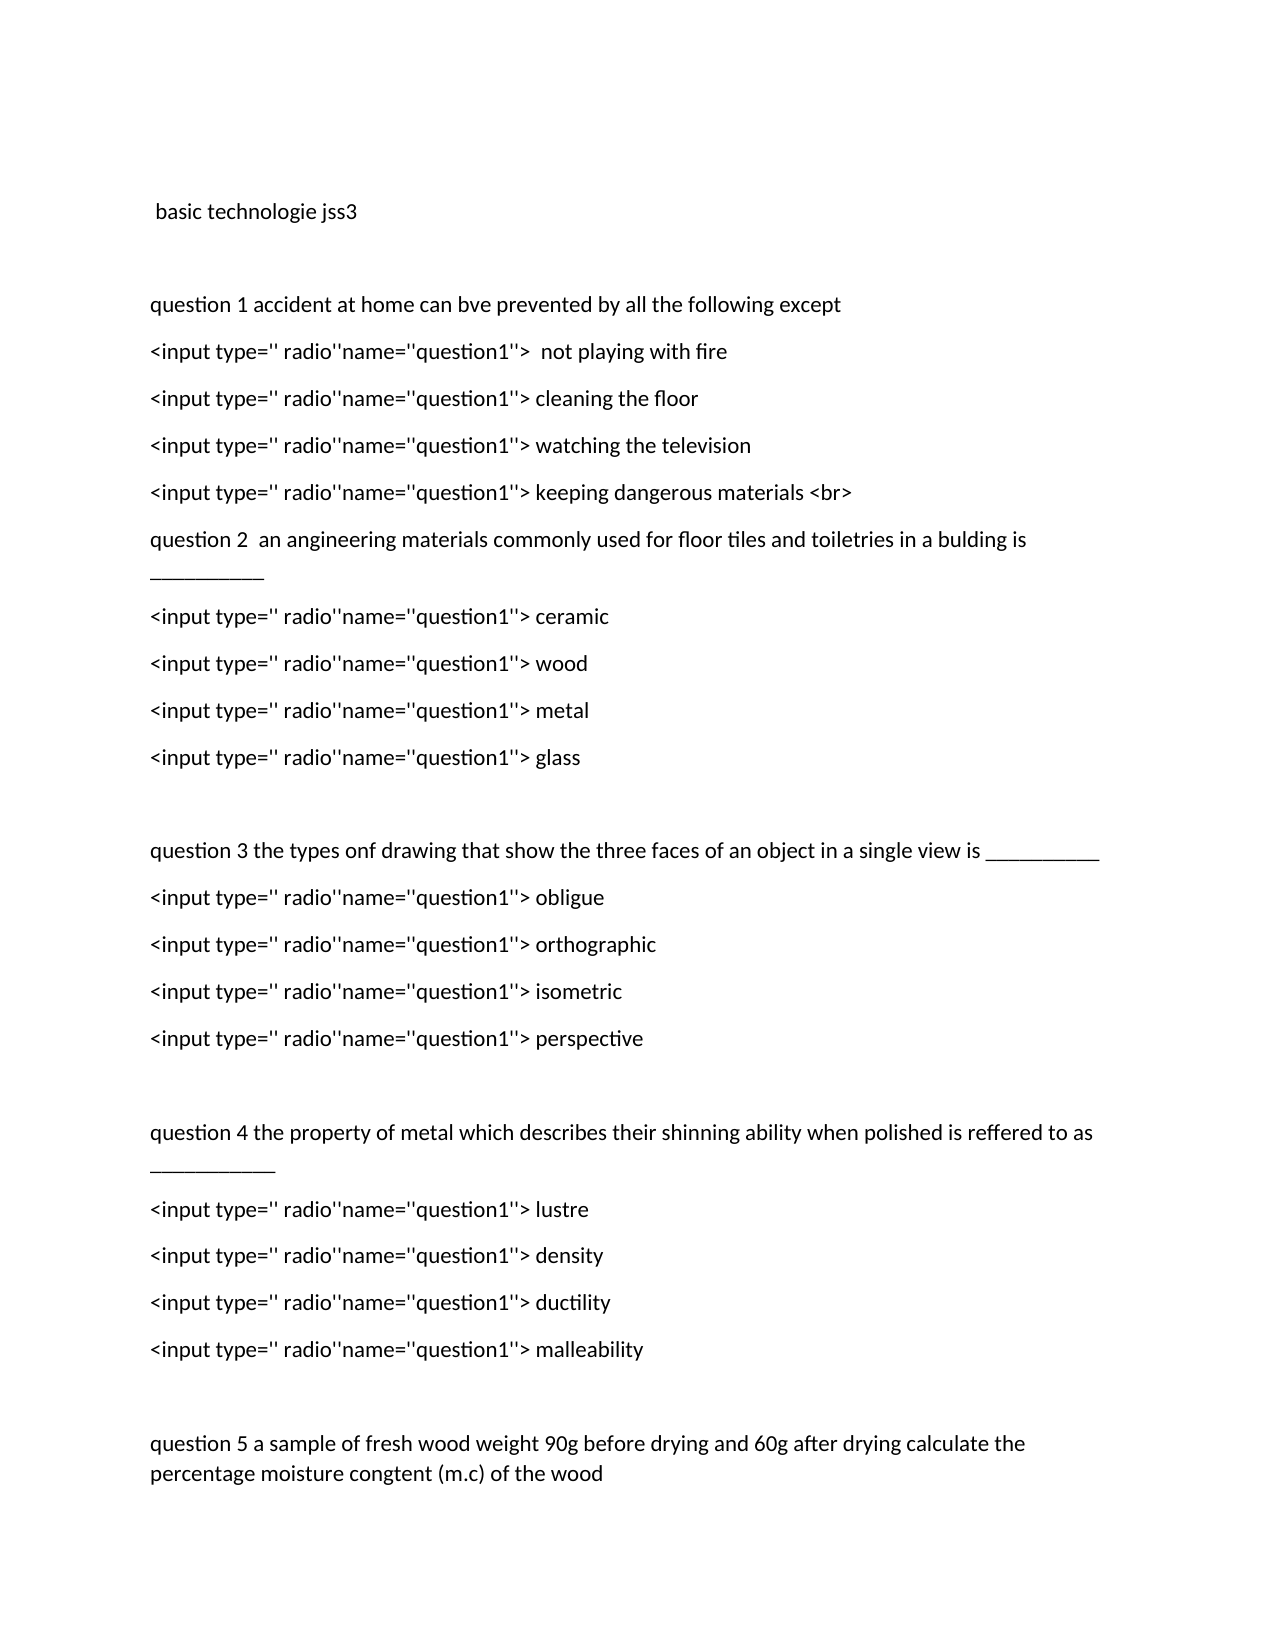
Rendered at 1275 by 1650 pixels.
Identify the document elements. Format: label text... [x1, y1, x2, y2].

text <input type='' radio''name=''question1''> metal [150, 696, 1125, 724]
text question 2 an angineering materials commonly used for floor tiles and toiletries in a bulding is __________ [150, 525, 1125, 583]
text question 3 the types onf drawing that show the three faces of an object in a single view is __________ [150, 836, 1125, 864]
text <input type='' radio''name=''question1''> wood [150, 649, 1125, 677]
text question 4 the property of metal which describes their shinning ability when polished is reffered to as ___________ [150, 1118, 1125, 1176]
text <input type='' radio''name=''question1''> watching the television [150, 431, 1125, 459]
text question 5 a sample of fresh wood weight 90g before drying and 60g after drying calculate the percentage moisture congtent (m.c) of the wood [150, 1429, 1125, 1487]
text <input type='' radio''name=''question1''> density [150, 1242, 1125, 1270]
text <input type='' radio''name=''question1''> orthographic [150, 930, 1125, 958]
text <input type='' radio''name=''question1''> malleability [150, 1335, 1125, 1363]
text <input type='' radio''name=''question1''> lustre [150, 1195, 1125, 1223]
text <input type='' radio''name=''question1''> glass [150, 743, 1125, 771]
text <input type='' radio''name=''question1''> perspective [150, 1024, 1125, 1052]
text basic technologie jss3 [150, 197, 1125, 225]
text <input type='' radio''name=''question1''> not playing with fire [150, 337, 1125, 366]
text <input type='' radio''name=''question1''> keeping dangerous materials <br> [150, 478, 1125, 506]
text <input type='' radio''name=''question1''> ceramic [150, 602, 1125, 630]
text <input type='' radio''name=''question1''> isometric [150, 977, 1125, 1005]
text <input type='' radio''name=''question1''> ductility [150, 1288, 1125, 1317]
text <input type='' radio''name=''question1''> cleaning the floor [150, 384, 1125, 412]
text question 1 accident at home can bve prevented by all the following except [150, 291, 1125, 319]
text <input type='' radio''name=''question1''> obligue [150, 883, 1125, 911]
